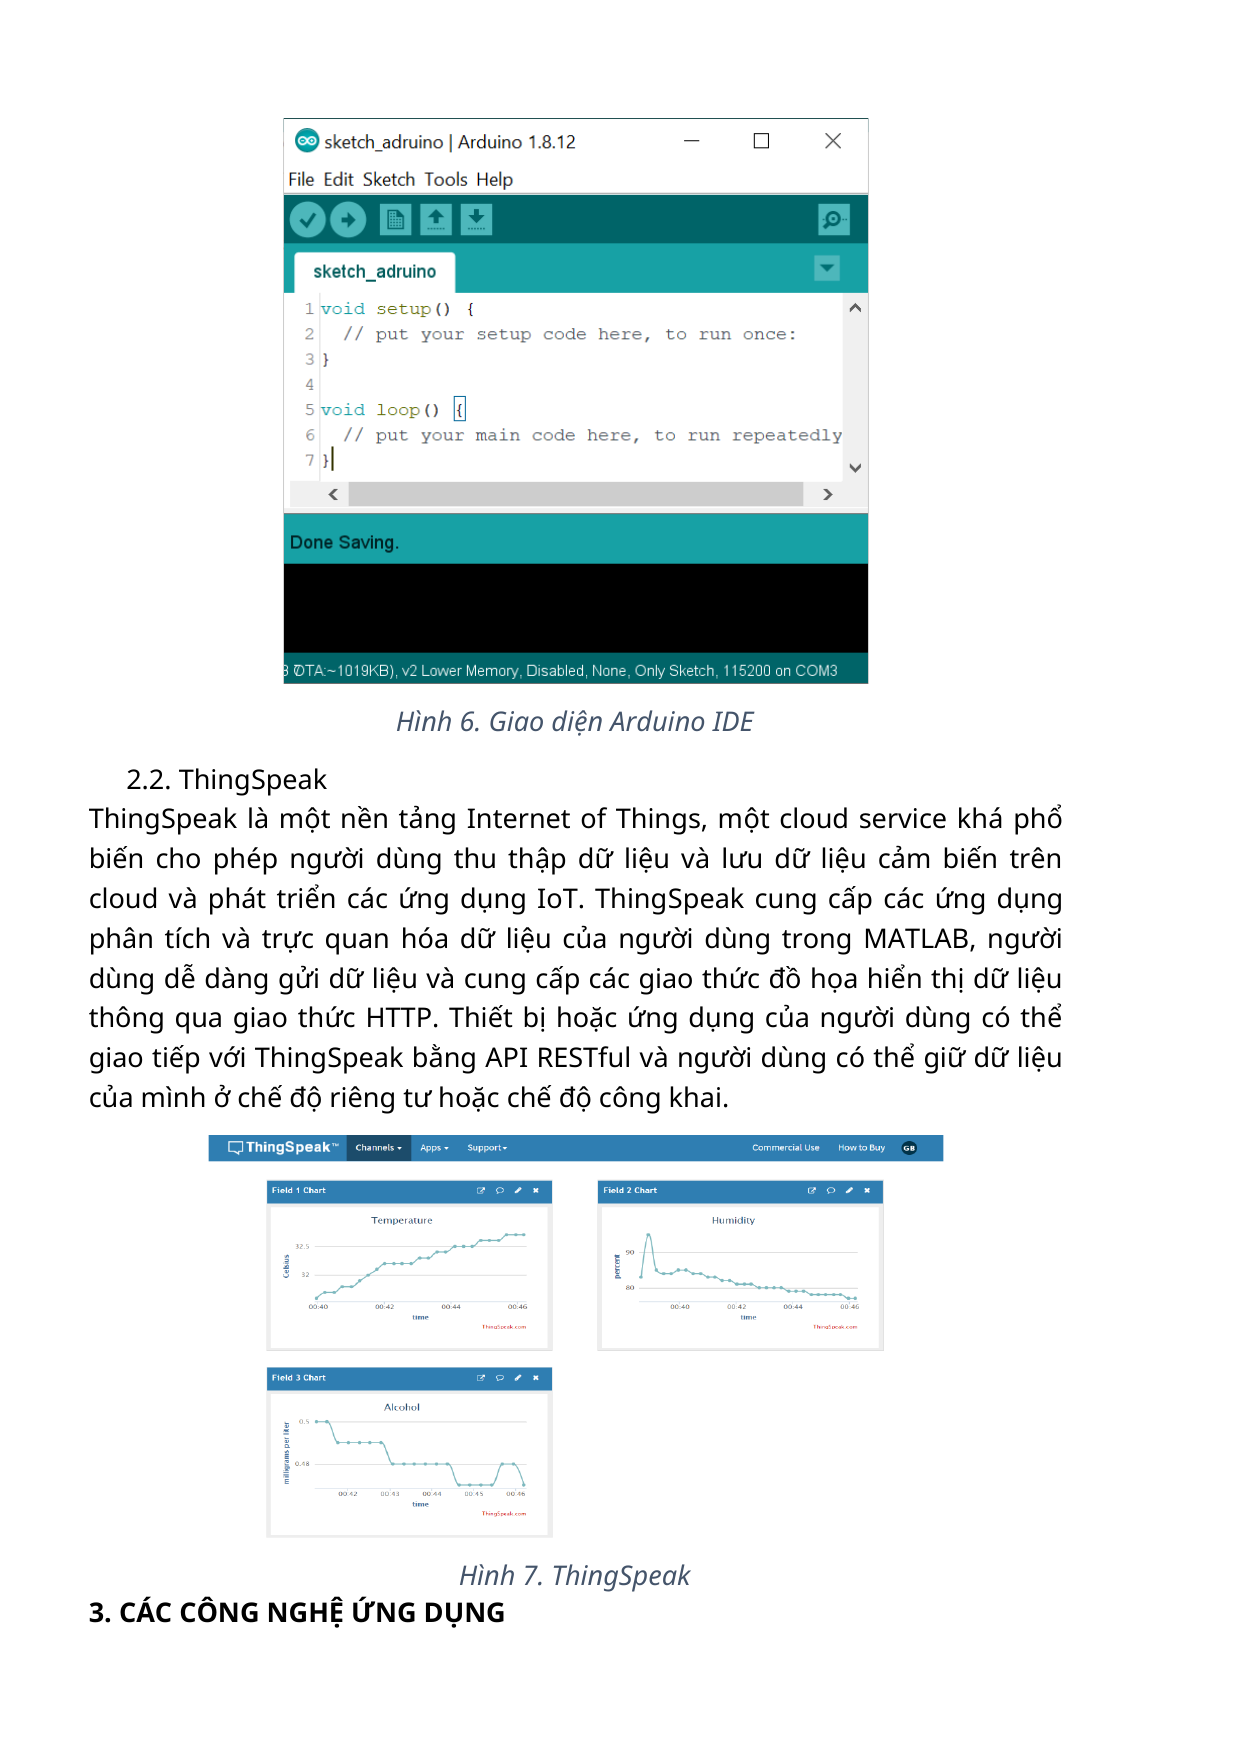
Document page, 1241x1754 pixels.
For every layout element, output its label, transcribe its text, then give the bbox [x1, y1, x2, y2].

text ThingSpeak là một nền tảng Internet of Things, một cloud service khá phổ biến cho phép người dùng thu thập dữ liệu và lưu dữ liệu cảm biến trên cloud và phát triển các ứng dụng IoT. ThingSpeak cung cấp các ứng dụng phân tích và trực quan hóa dữ liệu của người dùng trong MATLAB, người dùng dễ dàng gửi dữ liệu và cung cấp các giao thức đồ họa hiển thị dữ liệu thông qua giao thức HTTP. Thiết bị hoặc ứng dụng của người dùng có thể giao tiếp với ThingSpeak bằng API RESTful và người dùng có thể giữ dữ liệu của mình ở chế độ riêng tư hoặc chế độ công khai. [88, 800, 1063, 1115]
picture [283, 118, 869, 684]
picture [208, 1135, 944, 1538]
text Hình 6. Giao diện Arduino IDE [88, 702, 1063, 739]
text Hình 7. ThingSpeak [88, 1556, 1063, 1593]
subtitle ThingSpeak [126, 760, 1063, 797]
subtitle Các công nghệ ứng dụng [88, 1593, 1063, 1630]
